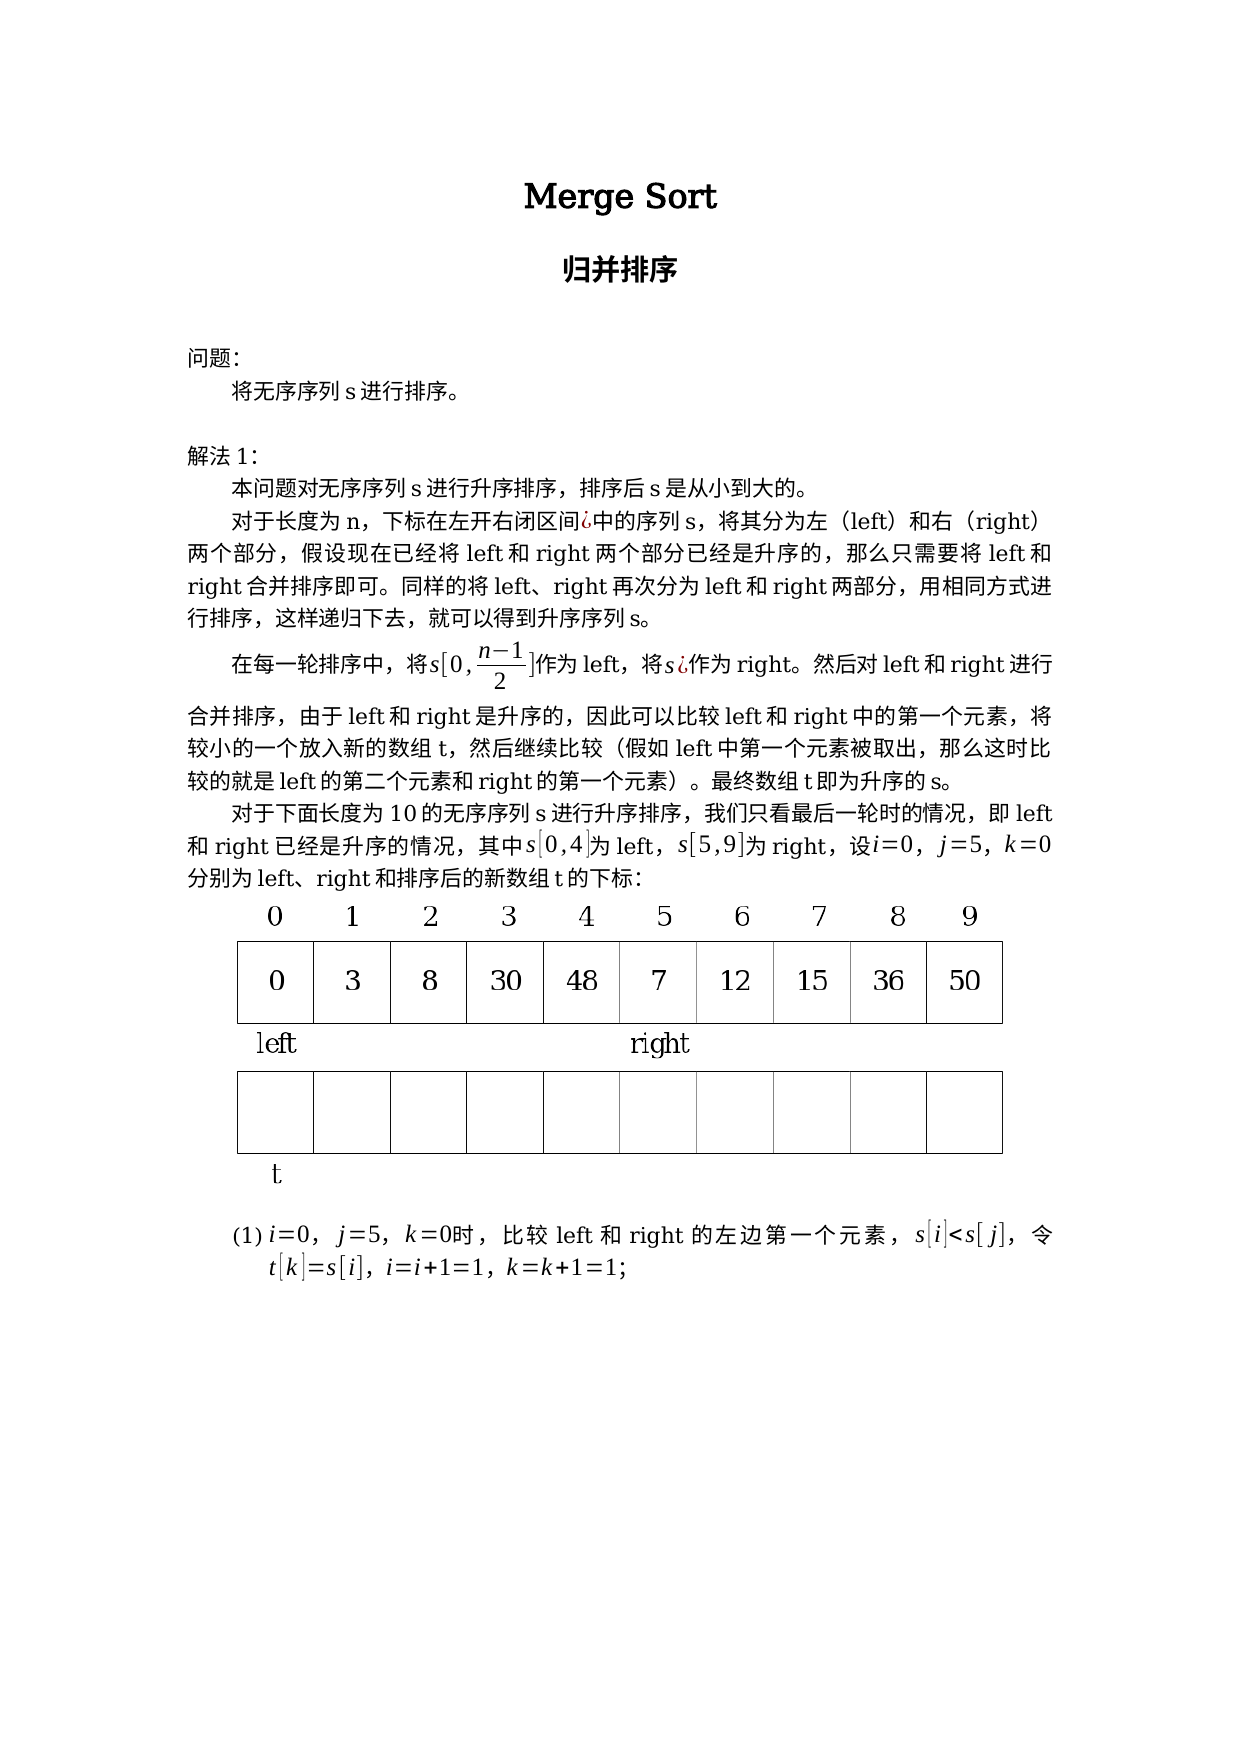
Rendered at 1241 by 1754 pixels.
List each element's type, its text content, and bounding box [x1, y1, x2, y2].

text 解法1： [187, 438, 1053, 471]
list ，，时，比较left和right的左边第一个元素，，令，，； [231, 1218, 1053, 1283]
text 将无序序列s进行排序。 [187, 373, 1053, 406]
text 对于下面长度为10的无序序列s进行升序排序，我们只看最后一轮时的情况，即left和right已经是升序的情况，其中为left，为right，设，，分别为left、right和排序后的新数组t的下标： [187, 796, 1053, 893]
text 问题： [187, 341, 1053, 373]
text 对于长度为n，下标在左开右闭区间中的序列s，将其分为左（left）和右（right）两个部分，假设现在已经将left和right两个部分已经是升序的，那么只需要将left和right合并排序即可。同样的将left、right再次分为left和right两部分，用相同方式进行排序，这样递归下去，就可以得到升序序列s。 [187, 503, 1053, 633]
subtitle Merge Sort [187, 162, 1053, 227]
subtitle 归并排序 [187, 235, 1053, 300]
text 在每一轮排序中，将作为left，将作为right。然后对left和right进行合并排序，由于left和right是升序的，因此可以比较left和right中的第一个元素，将较小的一个放入新的数组t，然后继续比较（假如left中第一个元素被取出，那么这时比较的就是left的第二个元素和right的第一个元素）。最终数组t即为升序的s。 [187, 633, 1053, 796]
text 本问题对无序序列s进行升序排序，排序后s是从小到大的。 [187, 471, 1053, 503]
